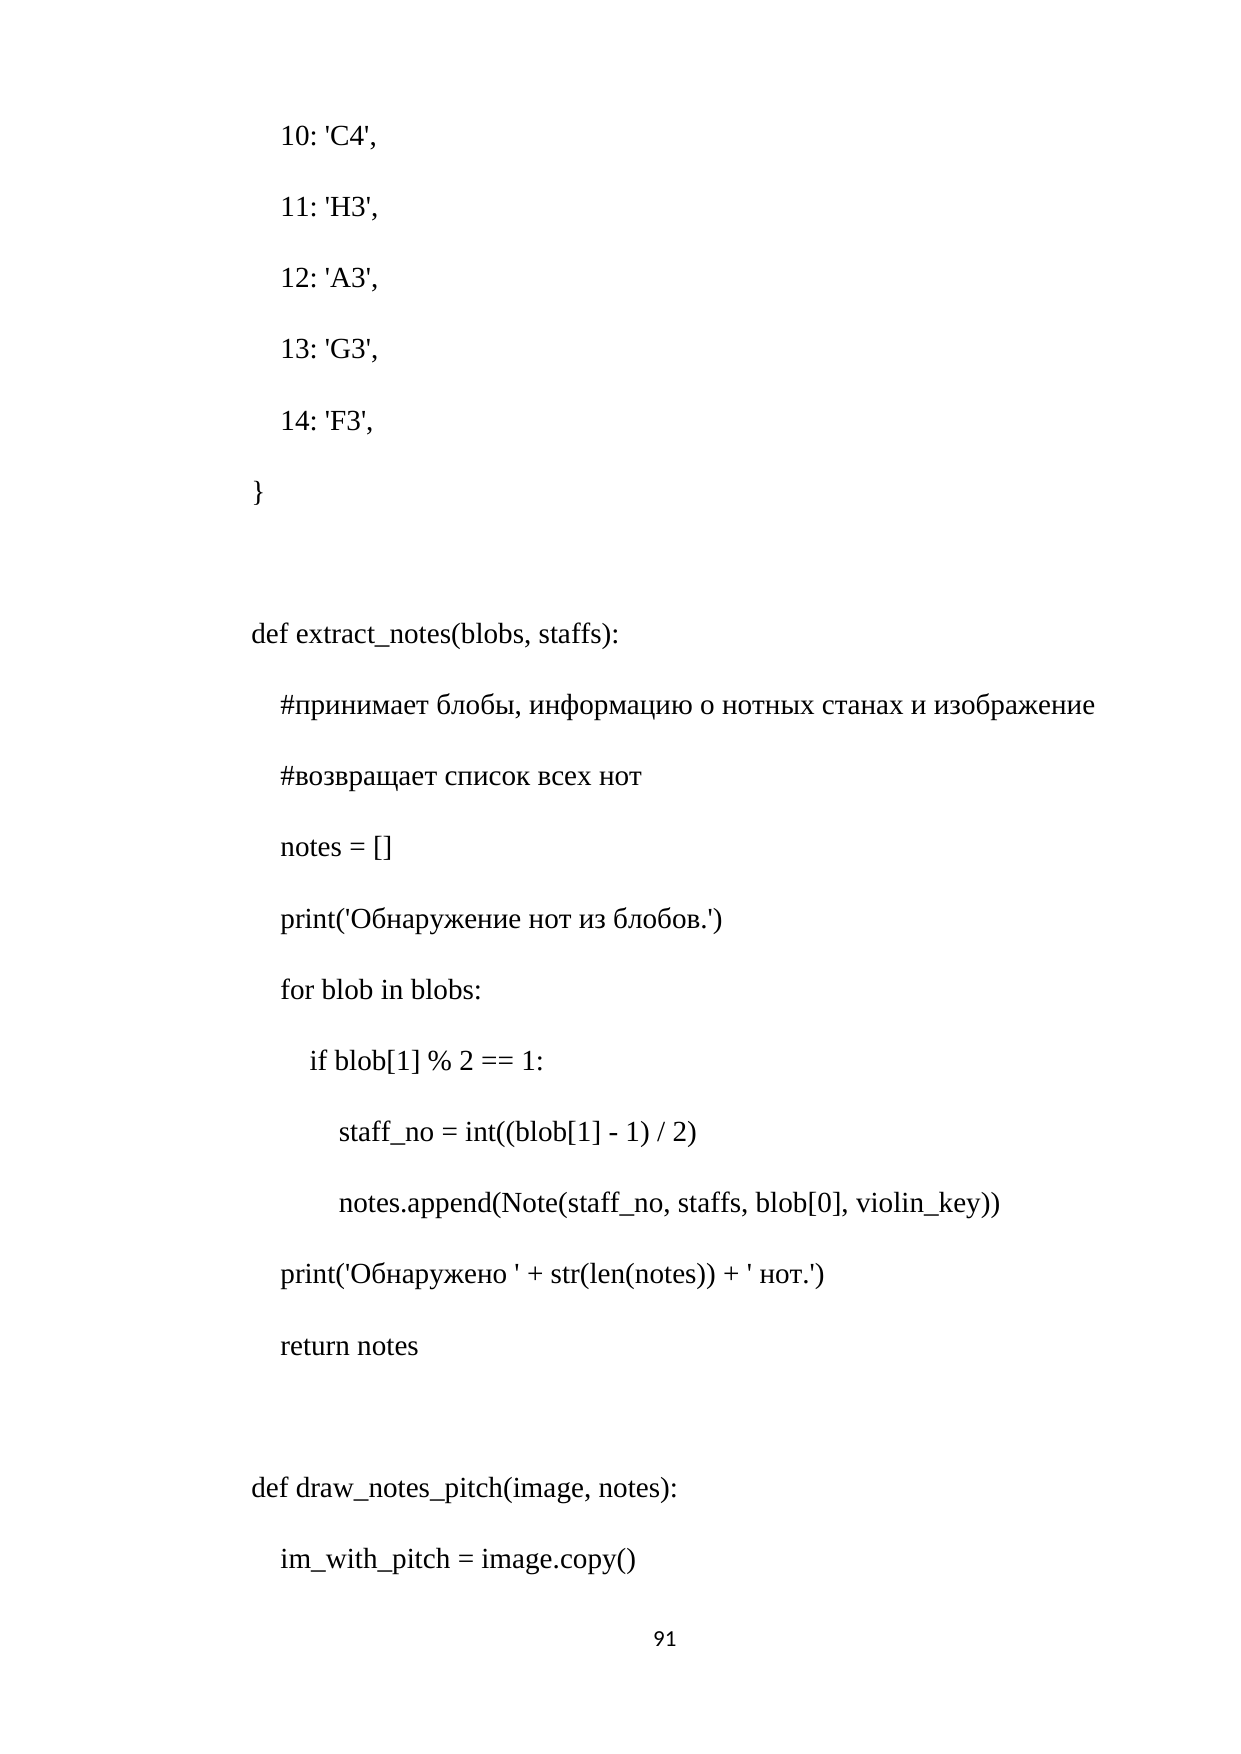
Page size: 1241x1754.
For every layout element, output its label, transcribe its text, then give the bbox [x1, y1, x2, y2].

text print('Обнаружено ' + str(len(notes)) + ' нот.') [177, 1256, 1152, 1290]
text 12: 'A3', [177, 260, 1152, 294]
text #возвращает список всех нот [177, 758, 1152, 792]
text #принимает блобы, информацию о нотных станах и изображение [177, 687, 1152, 721]
text def draw_notes_pitch(image, notes): [177, 1470, 1152, 1503]
text 10: 'C4', [177, 118, 1152, 152]
text notes = [] [177, 829, 1152, 863]
text return notes [177, 1328, 1152, 1361]
text if blob[1] % 2 == 1: [177, 1043, 1152, 1077]
text 11: 'H3', [177, 189, 1152, 223]
text notes.append(Note(staff_no, staffs, blob[0], violin_key)) [177, 1185, 1152, 1219]
text def extract_notes(blobs, staffs): [177, 616, 1152, 650]
text staff_no = int((blob[1] - 1) / 2) [177, 1114, 1152, 1148]
text } [177, 474, 1152, 507]
text for blob in blobs: [177, 972, 1152, 1005]
text print('Обнаружение нот из блобов.') [177, 901, 1152, 934]
text 13: 'G3', [177, 332, 1152, 365]
text im_with_pitch = image.copy() [177, 1541, 1152, 1574]
text 14: 'F3', [177, 403, 1152, 436]
